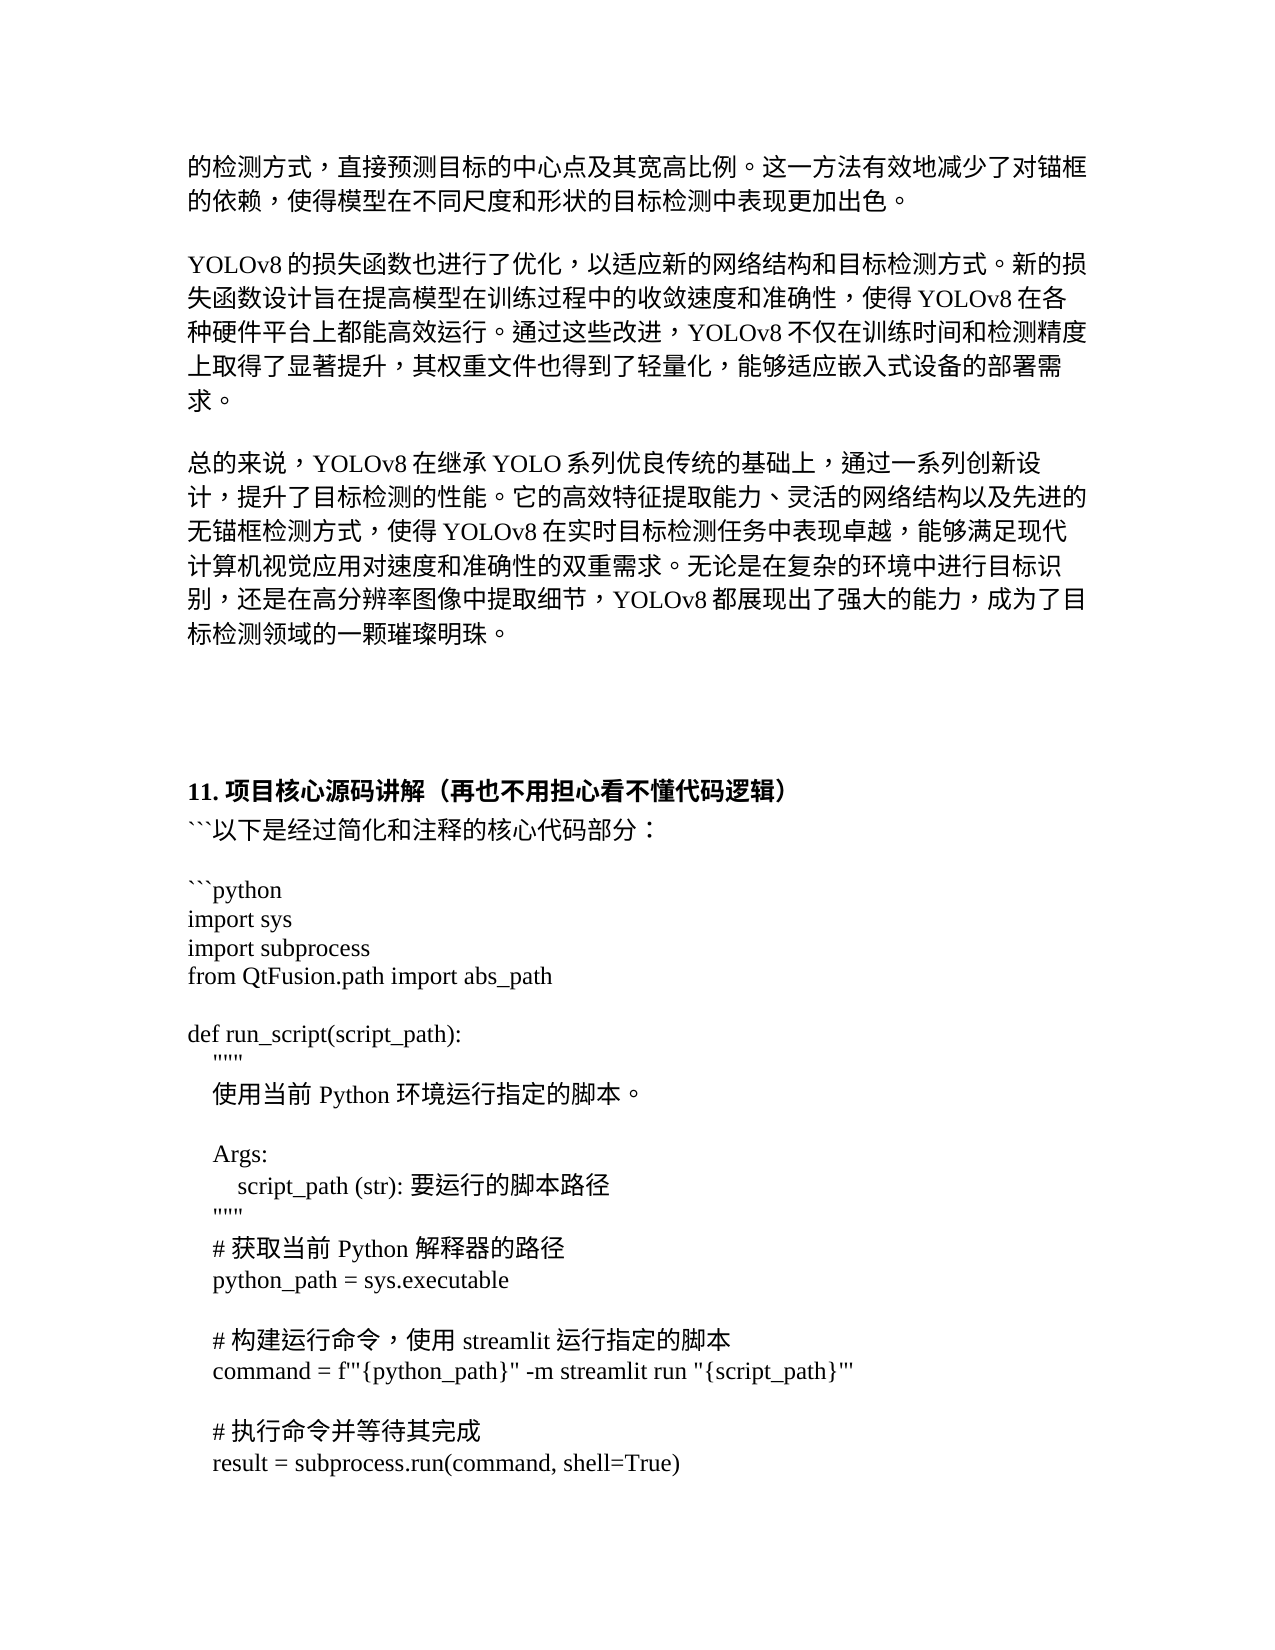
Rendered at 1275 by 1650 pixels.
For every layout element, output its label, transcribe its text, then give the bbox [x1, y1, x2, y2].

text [187, 150, 1087, 650]
subtitle 11. 项目核心源码讲解（再也不用担心看不懂代码逻辑） [187, 773, 1087, 807]
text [187, 812, 1087, 1477]
